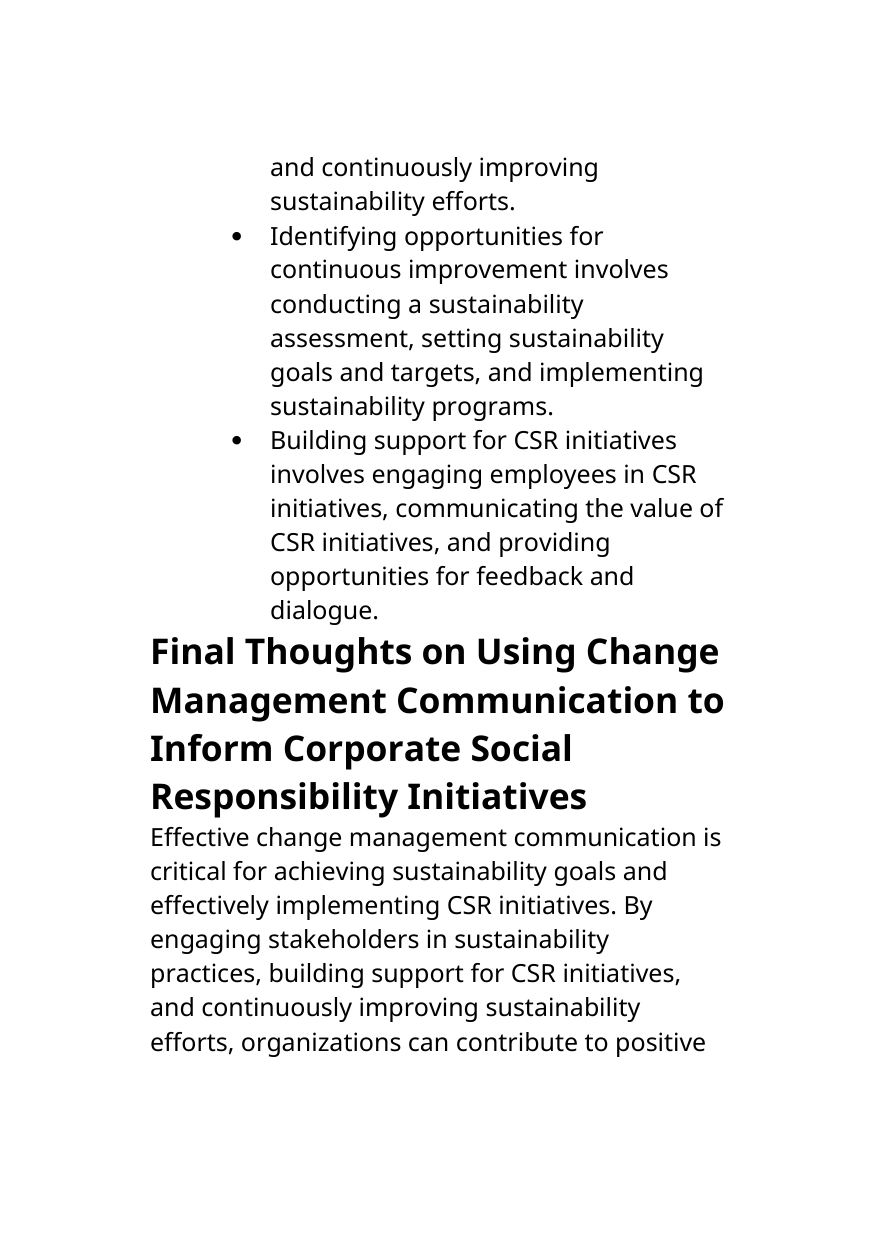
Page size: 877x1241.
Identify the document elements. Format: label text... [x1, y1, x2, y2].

subtitle Final Thoughts on Using Change Management Communication to Inform Corporate Social Responsibility Initiatives [150, 627, 727, 820]
list Building support for CSR initiatives involves engaging employees in CSR initiatives, communicating the value of CSR initiatives, and providing opportunities for feedback and dialogue. [232, 422, 727, 627]
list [232, 150, 727, 218]
list Identifying opportunities for continuous improvement involves conducting a sustainability assessment, setting sustainability goals and targets, and implementing sustainability programs. [232, 218, 727, 422]
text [150, 820, 727, 1058]
